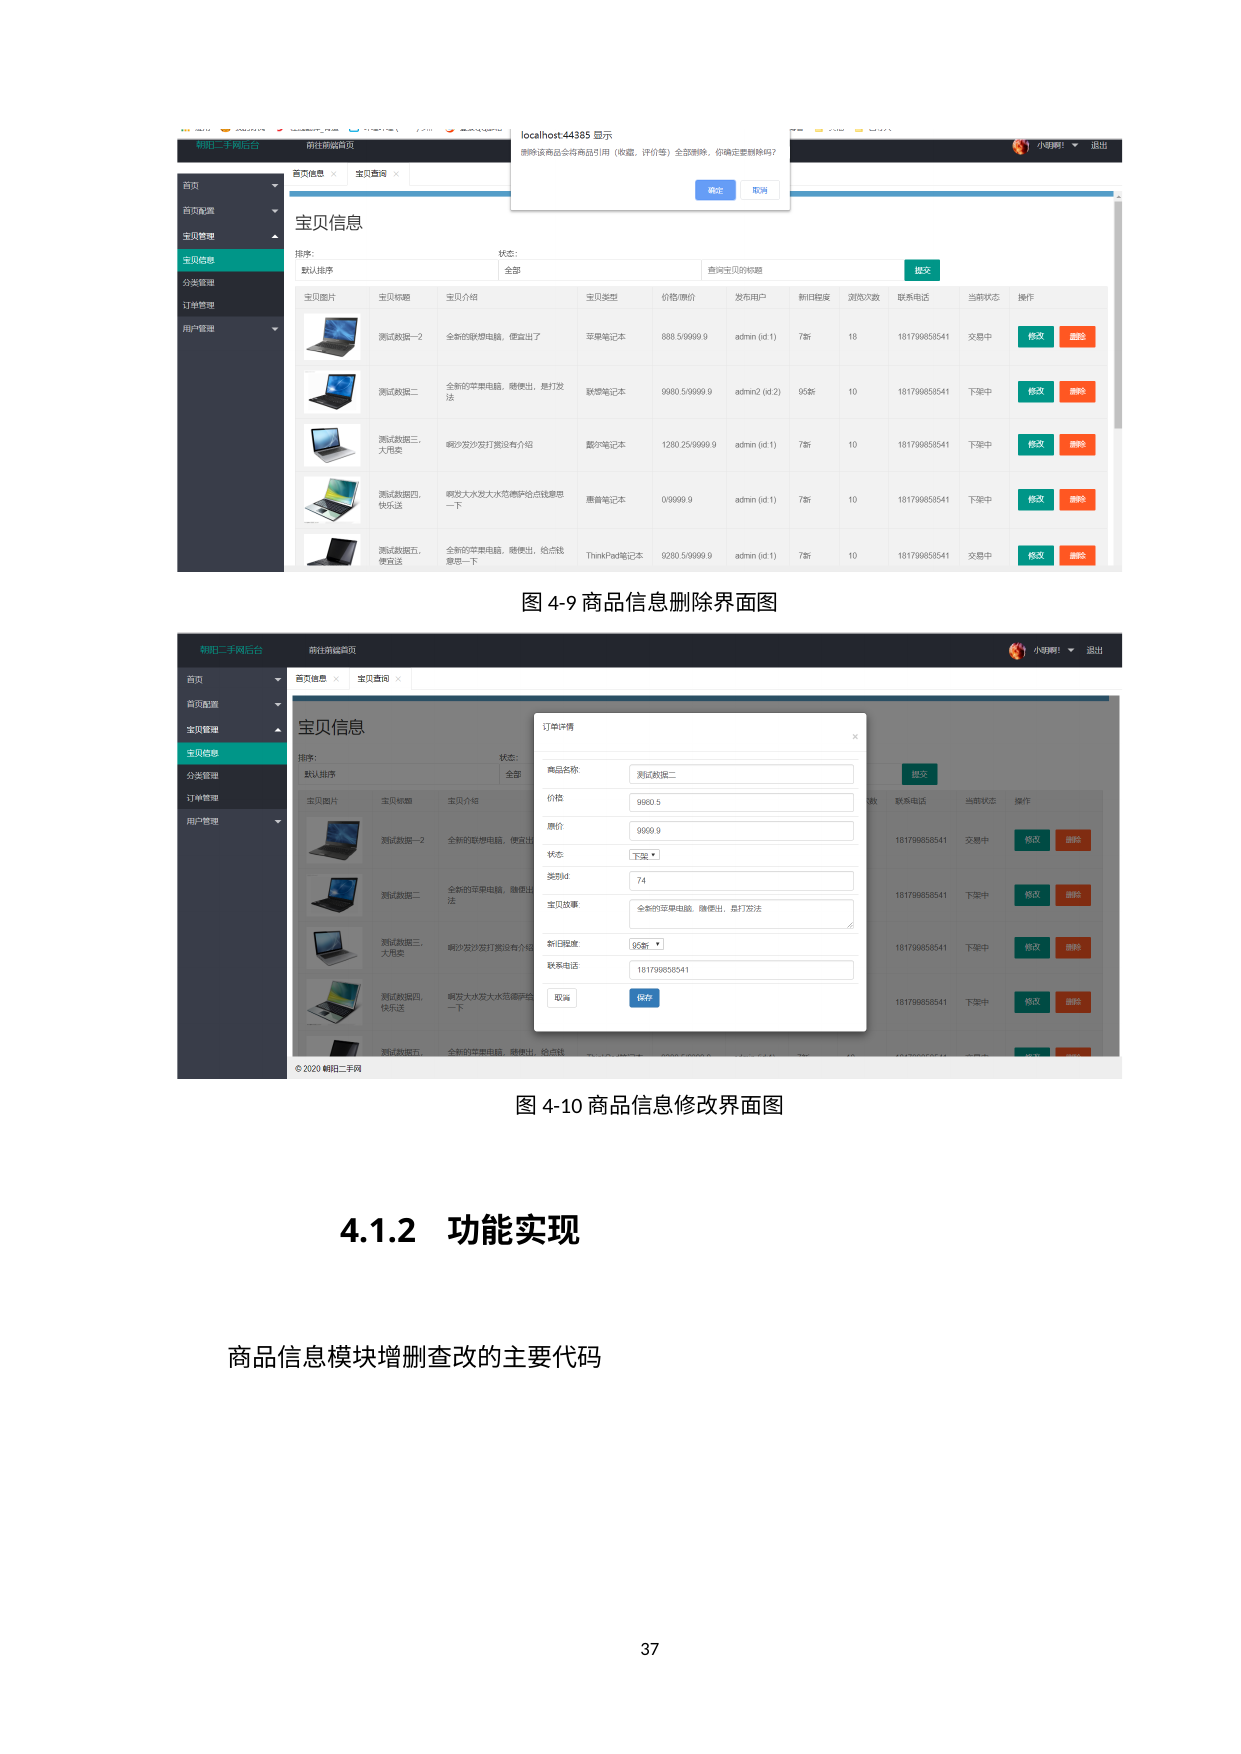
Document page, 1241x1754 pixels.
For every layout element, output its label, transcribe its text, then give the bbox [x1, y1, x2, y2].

picture [177, 129, 1123, 572]
picture [177, 632, 1123, 1079]
subtitle 功能实现 [340, 1196, 1122, 1261]
text 商品信息模块增删查改的主要代码 [177, 1323, 1122, 1388]
